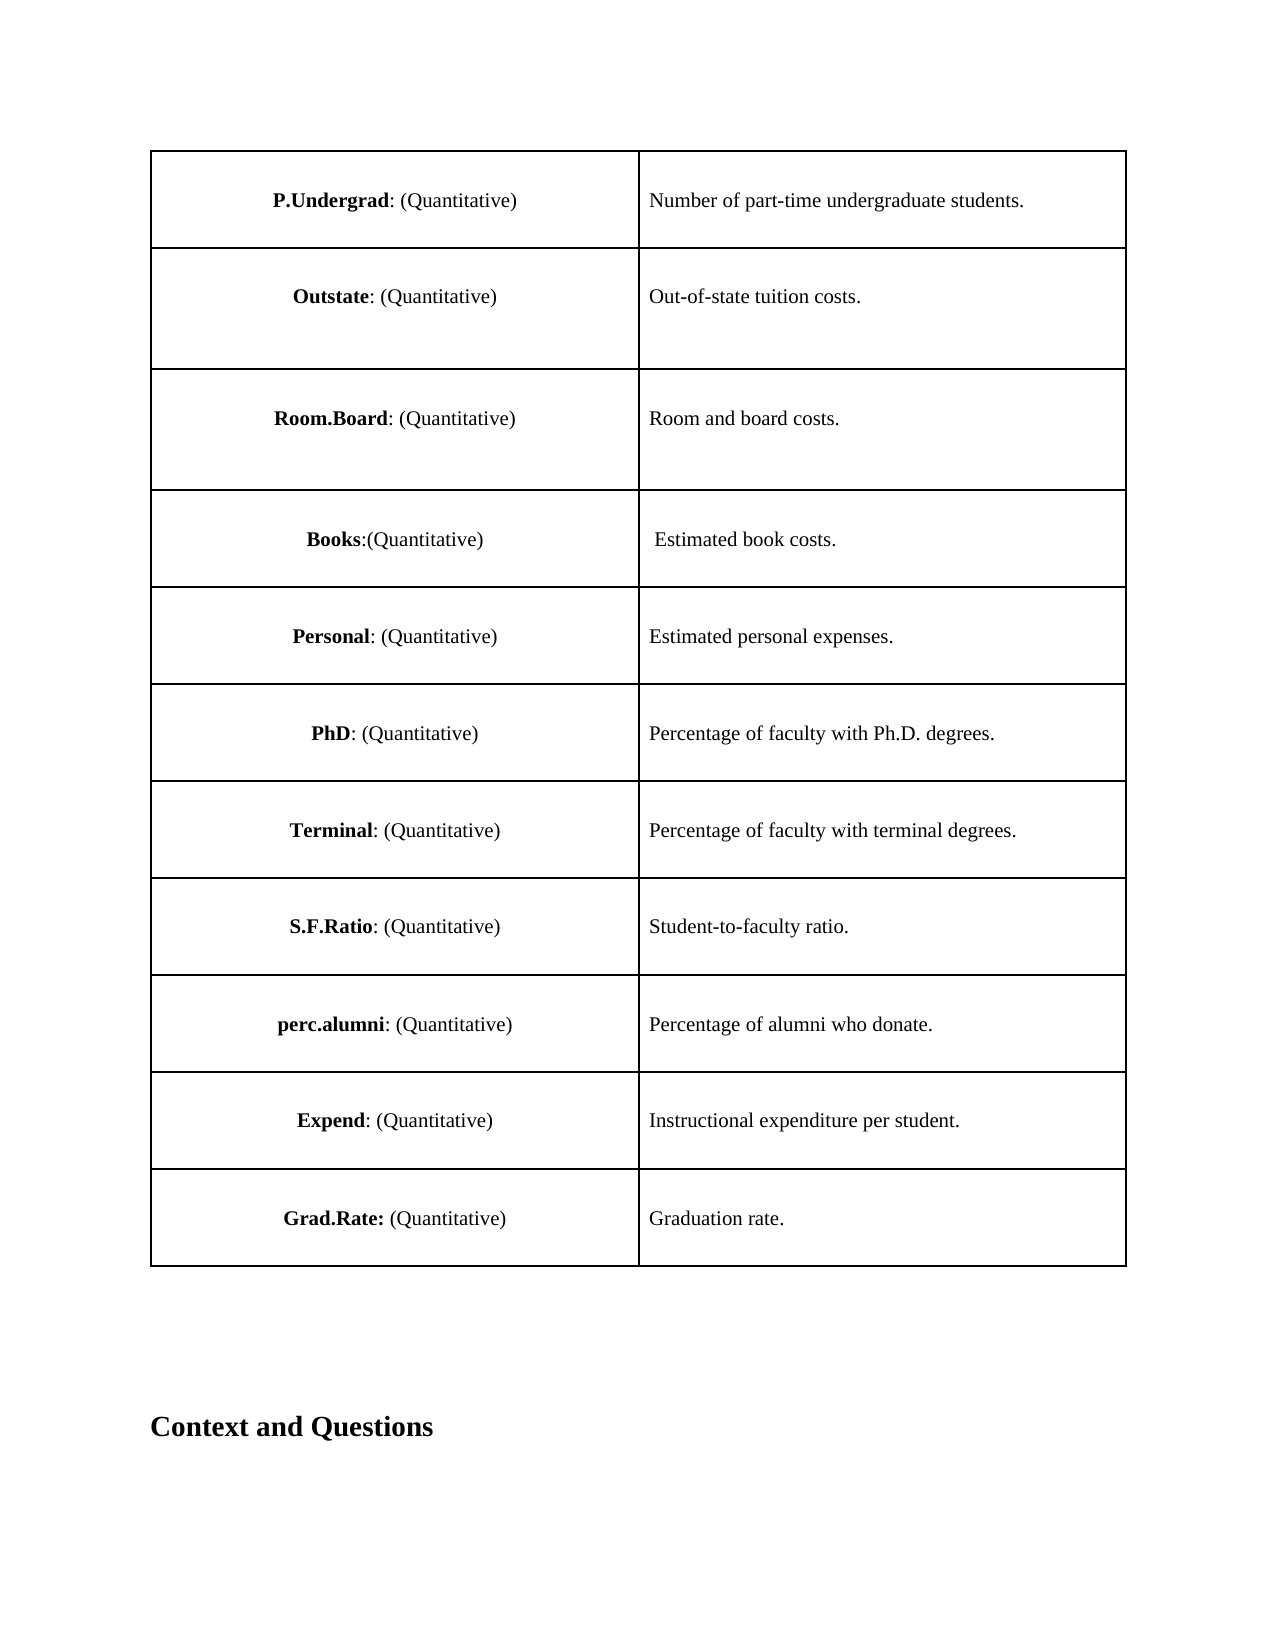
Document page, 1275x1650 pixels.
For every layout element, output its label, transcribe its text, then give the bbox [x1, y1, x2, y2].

table_cell Expend: (Quantitative) [152, 1073, 638, 1168]
table_cell Books:(Quantitative) [152, 491, 638, 586]
table_cell Estimated personal expenses. [640, 588, 1125, 683]
table_cell Terminal: (Quantitative) [152, 782, 638, 877]
table_cell Room and board costs. [640, 370, 1125, 489]
table_cell PhD: (Quantitative) [152, 685, 638, 780]
table_cell Personal: (Quantitative) [152, 588, 638, 683]
text Context and Questions [150, 1409, 1125, 1443]
table_cell S.F.Ratio: (Quantitative) [152, 879, 638, 974]
table_cell P.Undergrad: (Quantitative) [152, 152, 638, 247]
table_cell Estimated book costs. [640, 491, 1125, 586]
table_cell Percentage of faculty with Ph.D. degrees. [640, 685, 1125, 780]
table_cell Grad.Rate: (Quantitative) [152, 1170, 638, 1265]
table_cell Instructional expenditure per student. [640, 1073, 1125, 1168]
table_cell Student-to-faculty ratio. [640, 879, 1125, 974]
table_cell Outstate: (Quantitative) [152, 249, 638, 368]
table_cell Number of part-time undergraduate students. [640, 152, 1125, 247]
table_cell perc.alumni: (Quantitative) [152, 976, 638, 1071]
table_cell Percentage of faculty with terminal degrees. [640, 782, 1125, 877]
table_cell Graduation rate. [640, 1170, 1125, 1265]
table_cell Out-of-state tuition costs. [640, 249, 1125, 368]
table_cell Percentage of alumni who donate. [640, 976, 1125, 1071]
table_cell Room.Board: (Quantitative) [152, 370, 638, 489]
